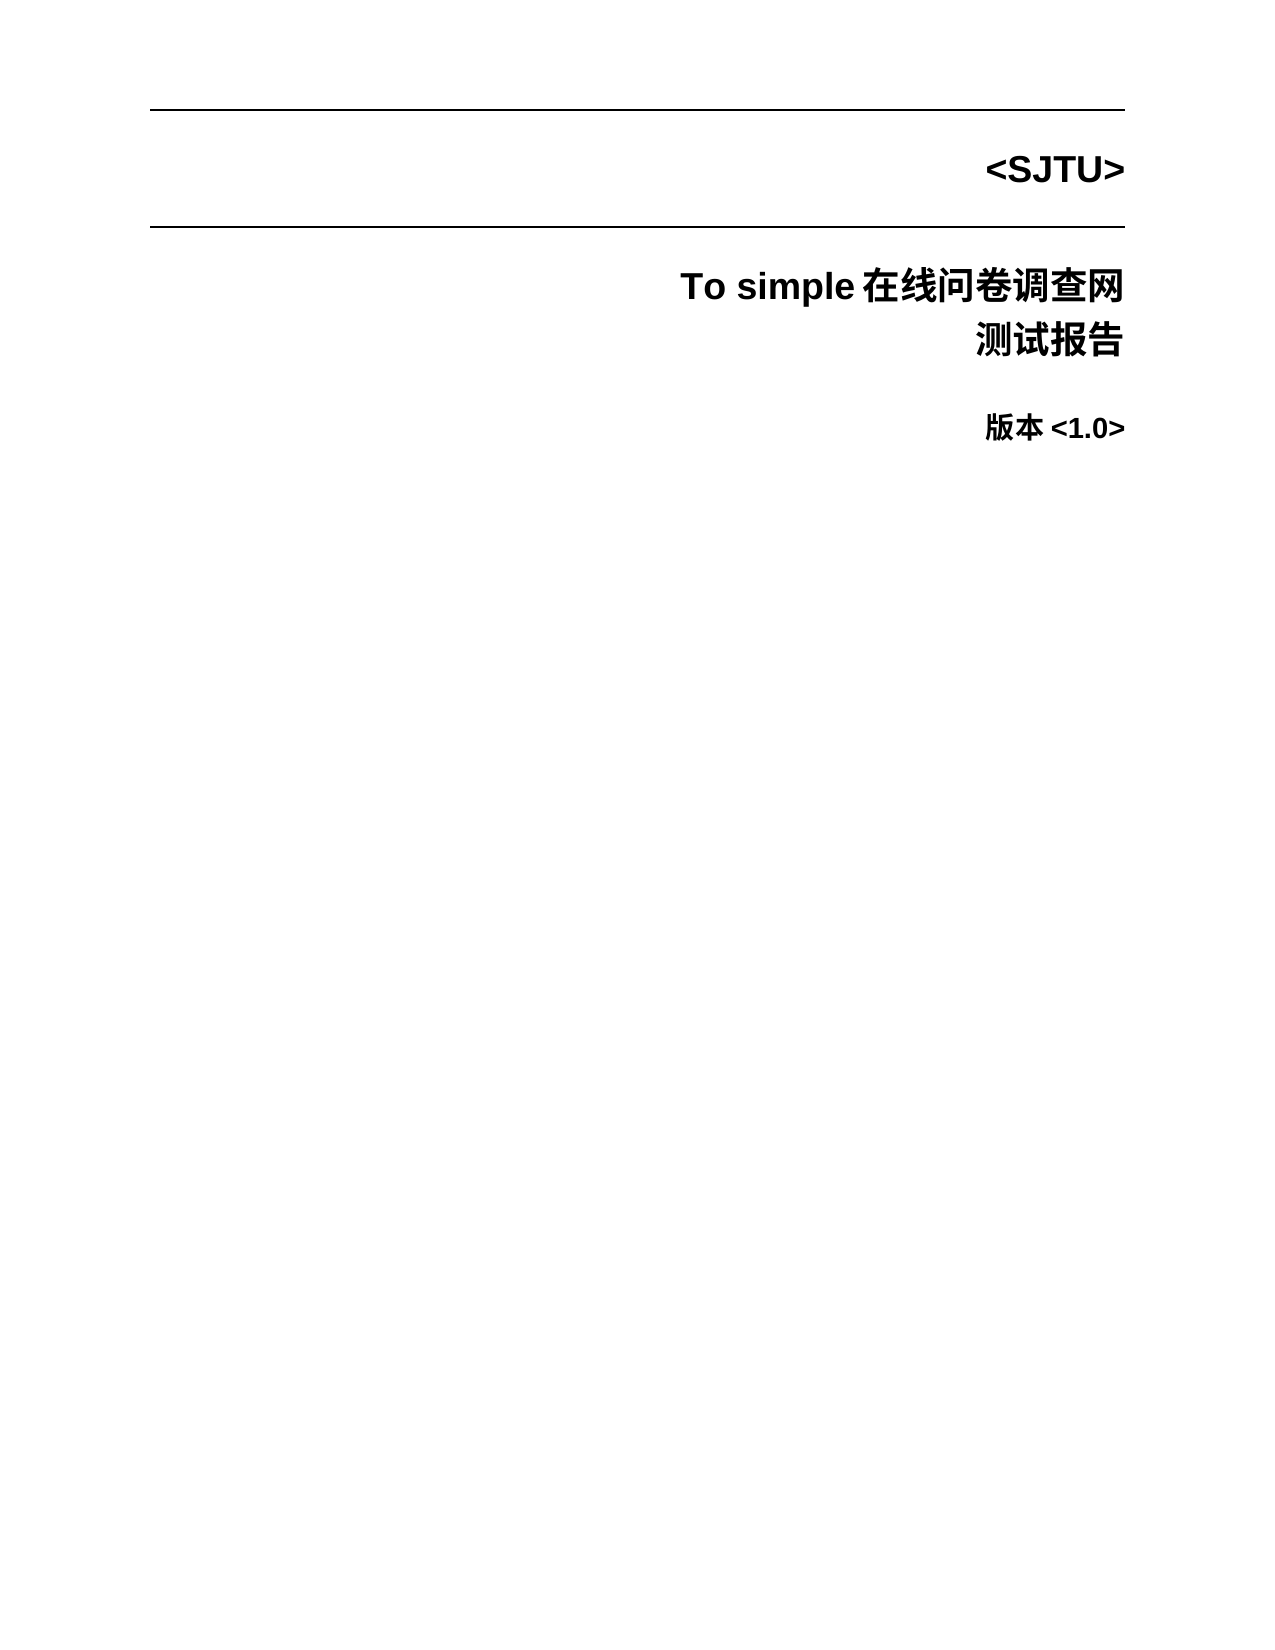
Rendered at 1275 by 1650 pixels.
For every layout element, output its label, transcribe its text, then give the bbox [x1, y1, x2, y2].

title To simple在线问卷调查网 [150, 256, 1125, 310]
title 测试报告 [150, 310, 1125, 364]
title 版本 <1.0> [150, 404, 1125, 447]
